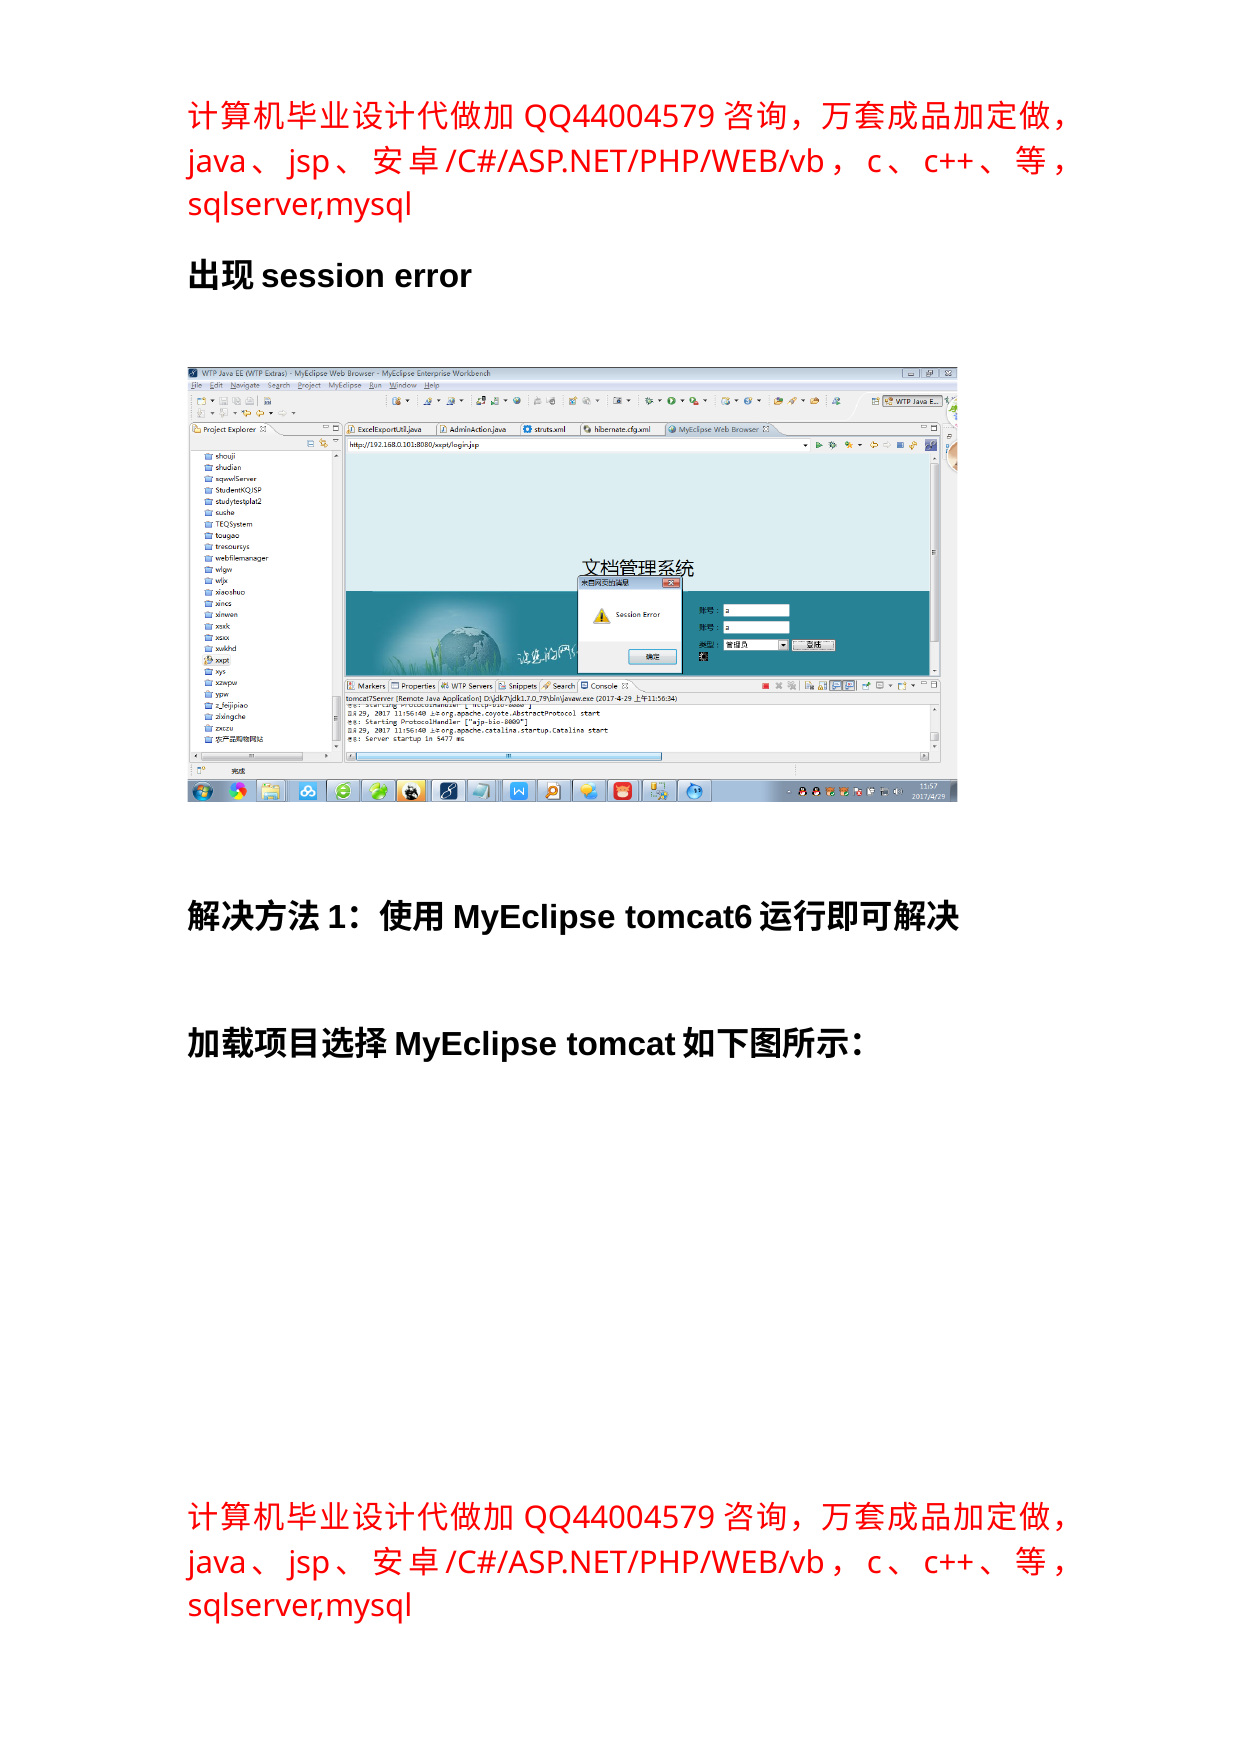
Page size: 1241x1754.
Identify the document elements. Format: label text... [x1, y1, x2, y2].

subtitle 解决方法1：使用MyEclipse tomcat6运行即可解决 [187, 882, 1053, 947]
subtitle 出现session error [187, 241, 1053, 306]
subtitle 加载项目选择MyEclipse tomcat如下图所示： [187, 1009, 1053, 1074]
picture [187, 367, 958, 802]
